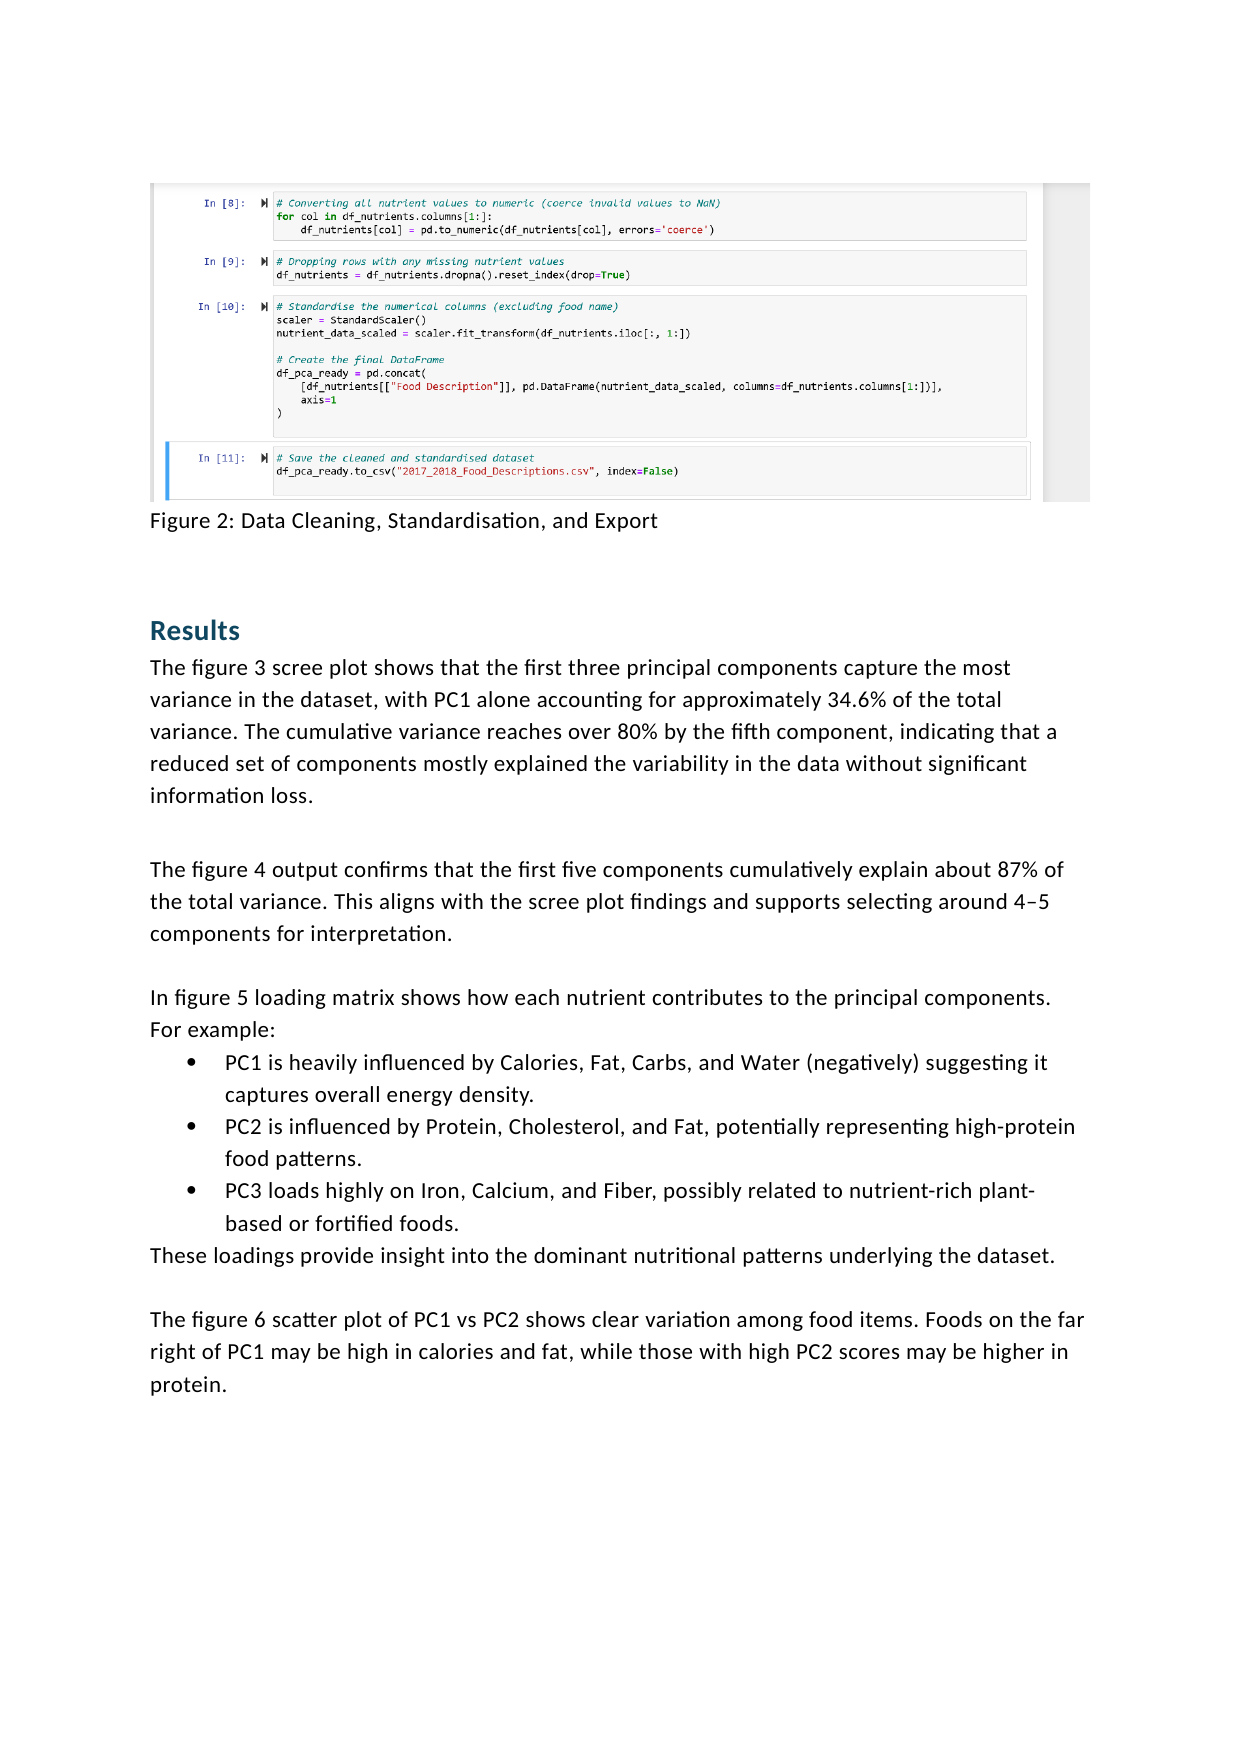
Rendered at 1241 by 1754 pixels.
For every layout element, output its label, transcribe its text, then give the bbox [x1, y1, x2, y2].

text These loadings provide insight into the dominant nutritional patterns underlying the dataset. [150, 1241, 1090, 1269]
text In figure 5 loading matrix shows how each nutrient contributes to the principal components. For example: [150, 983, 1090, 1044]
text The figure 6 scatter plot of PC1 vs PC2 shows clear variation among food items. Foods on the far right of PC1 may be high in calories and fat, while those with high PC2 scores may be higher in protein. [150, 1305, 1090, 1398]
text Figure 2: Data Cleaning, Standardisation, and Export [150, 507, 1090, 534]
text The figure 4 output confirms that the first five components cumulatively explain about 87% of the total variance. This aligns with the scree plot findings and supports selecting around 4–5 components for interpretation. [150, 855, 1090, 947]
text The figure 3 scree plot shows that the first three principal components capture the most variance in the dataset, with PC1 alone accounting for approximately 34.6% of the total variance. The cumulative variance reaches over 80% by the fifth component, indicating that a reduced set of components mostly explained the variability in the data without significant information loss. [150, 653, 1090, 809]
text Results [150, 612, 1090, 647]
picture [150, 182, 1091, 502]
list PC2 is influenced by Protein, Cholesterol, and Fat, potentially representing high-protein food patterns. [187, 1112, 1090, 1172]
list PC3 loads highly on Iron, Calcium, and Fiber, possibly related to nutrient-rich plant-based or fortified foods. [187, 1177, 1090, 1237]
list PC1 is heavily influenced by Calories, Fat, Carbs, and Water (negatively) suggesting it captures overall energy density. [187, 1048, 1090, 1108]
